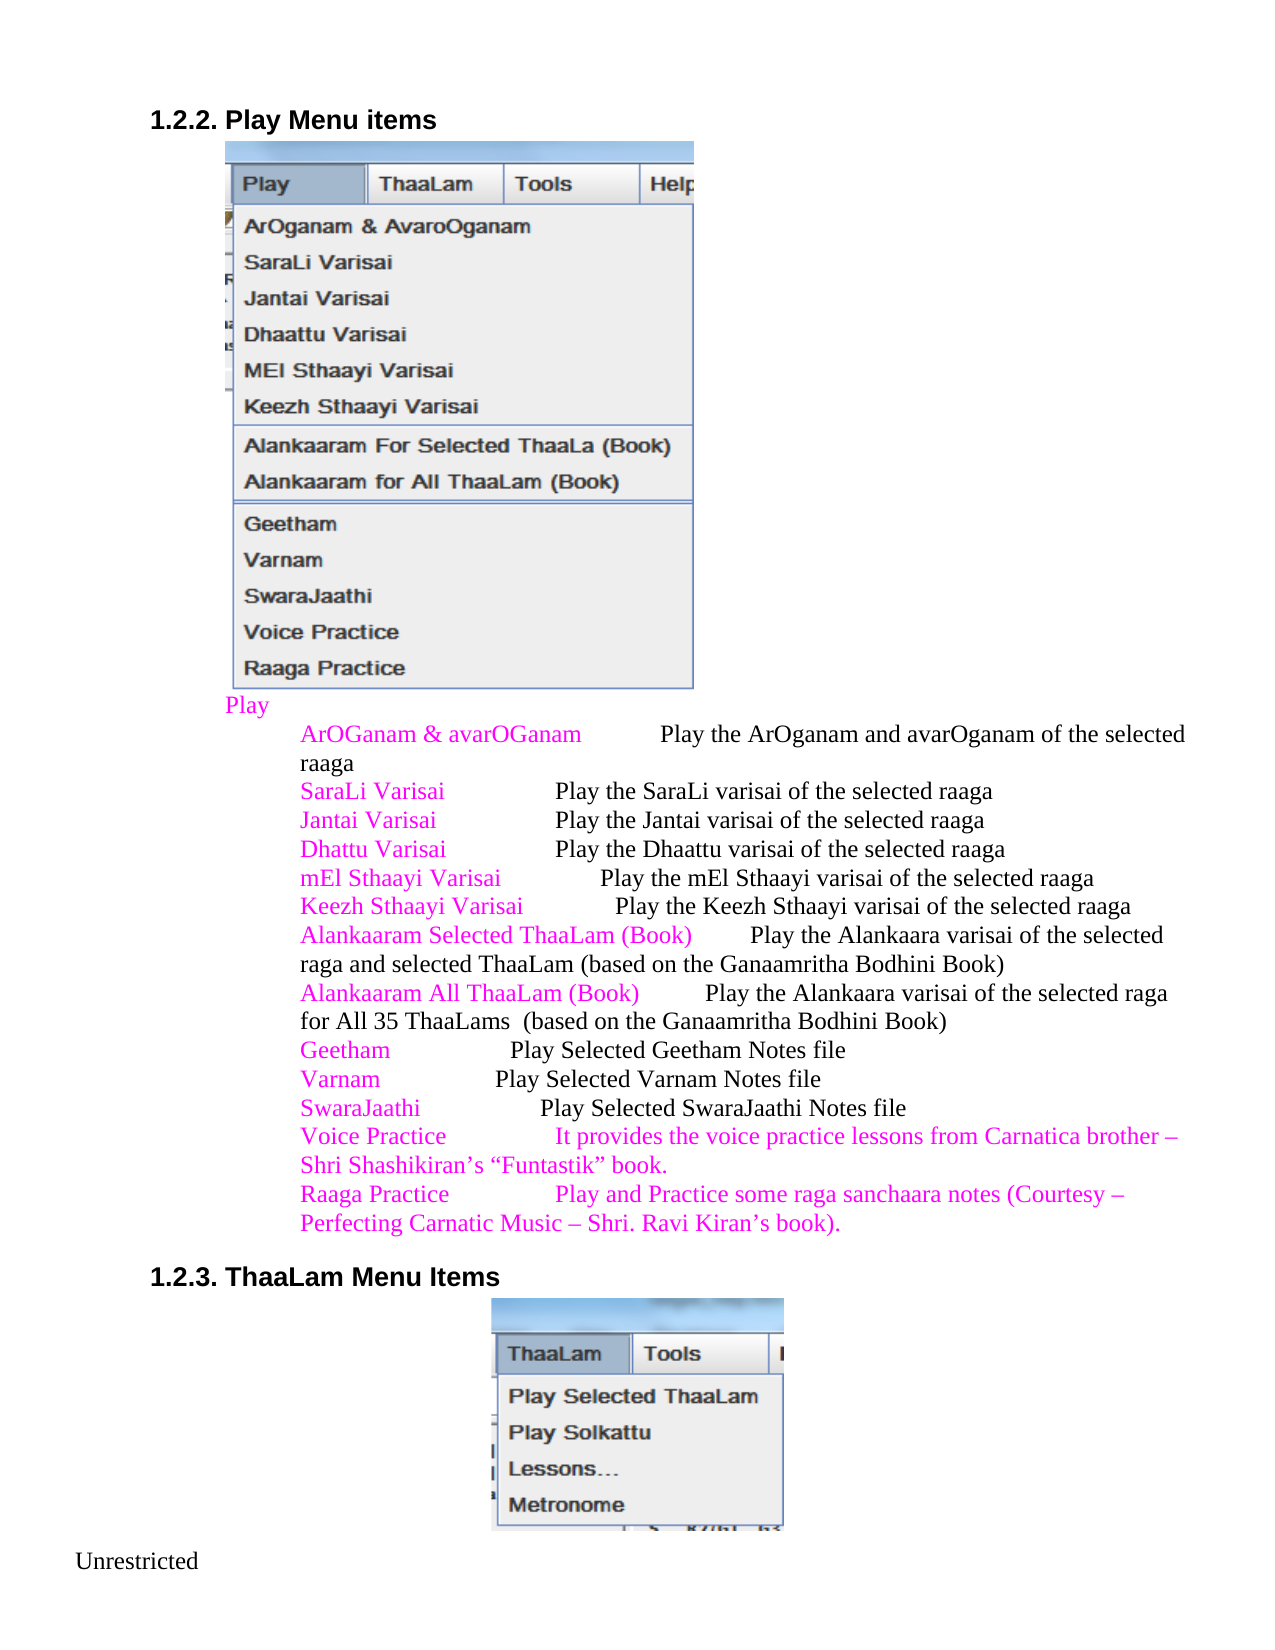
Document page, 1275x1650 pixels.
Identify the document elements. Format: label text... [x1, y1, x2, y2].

text Varnam Play Selected Varnam Notes file [300, 1064, 1200, 1093]
text Jantai Varisai Play the Jantai varisai of the selected raaga [300, 805, 1200, 834]
picture [225, 141, 694, 691]
text Geetham Play Selected Geetham Notes file [300, 1035, 1200, 1064]
text Raaga Practice Play and Practice some raga sanchaara notes (Courtesy – Perfecting Carnatic Music – Shri. Ravi Kiran’s book). [300, 1179, 1200, 1236]
picture [491, 1298, 784, 1531]
text SwaraJaathi Play Selected SwaraJaathi Notes file [300, 1093, 1200, 1121]
text Alankaaram Selected ThaaLam (Book) Play the Alankaara varisai of the selected raga and selected ThaaLam (based on the Ganaamritha Bodhini Book) [300, 920, 1200, 978]
text Alankaaram All ThaaLam (Book) Play the Alankaara varisai of the selected raga for All 35 ThaaLams (based on the Ganaamritha Bodhini Book) [300, 978, 1200, 1035]
text SaraLi Varisai Play the SaraLi varisai of the selected raaga [300, 776, 1200, 805]
subtitle Play Menu items [150, 104, 1200, 135]
text Dhattu Varisai Play the Dhaattu varisai of the selected raaga [300, 834, 1200, 863]
text Voice Practice It provides the voice practice lessons from Carnatica brother – Shri Shashikiran’s “Funtastik” book. [300, 1121, 1200, 1179]
text Keezh Sthaayi Varisai Play the Keezh Sthaayi varisai of the selected raaga [300, 891, 1200, 920]
subtitle ThaaLam Menu Items [150, 1261, 1200, 1293]
text Play [225, 690, 1200, 719]
text mEl Sthaayi Varisai Play the mEl Sthaayi varisai of the selected raaga [300, 863, 1200, 891]
text ArOGanam & avarOGanam Play the ArOganam and avarOganam of the selected raaga [300, 719, 1200, 776]
